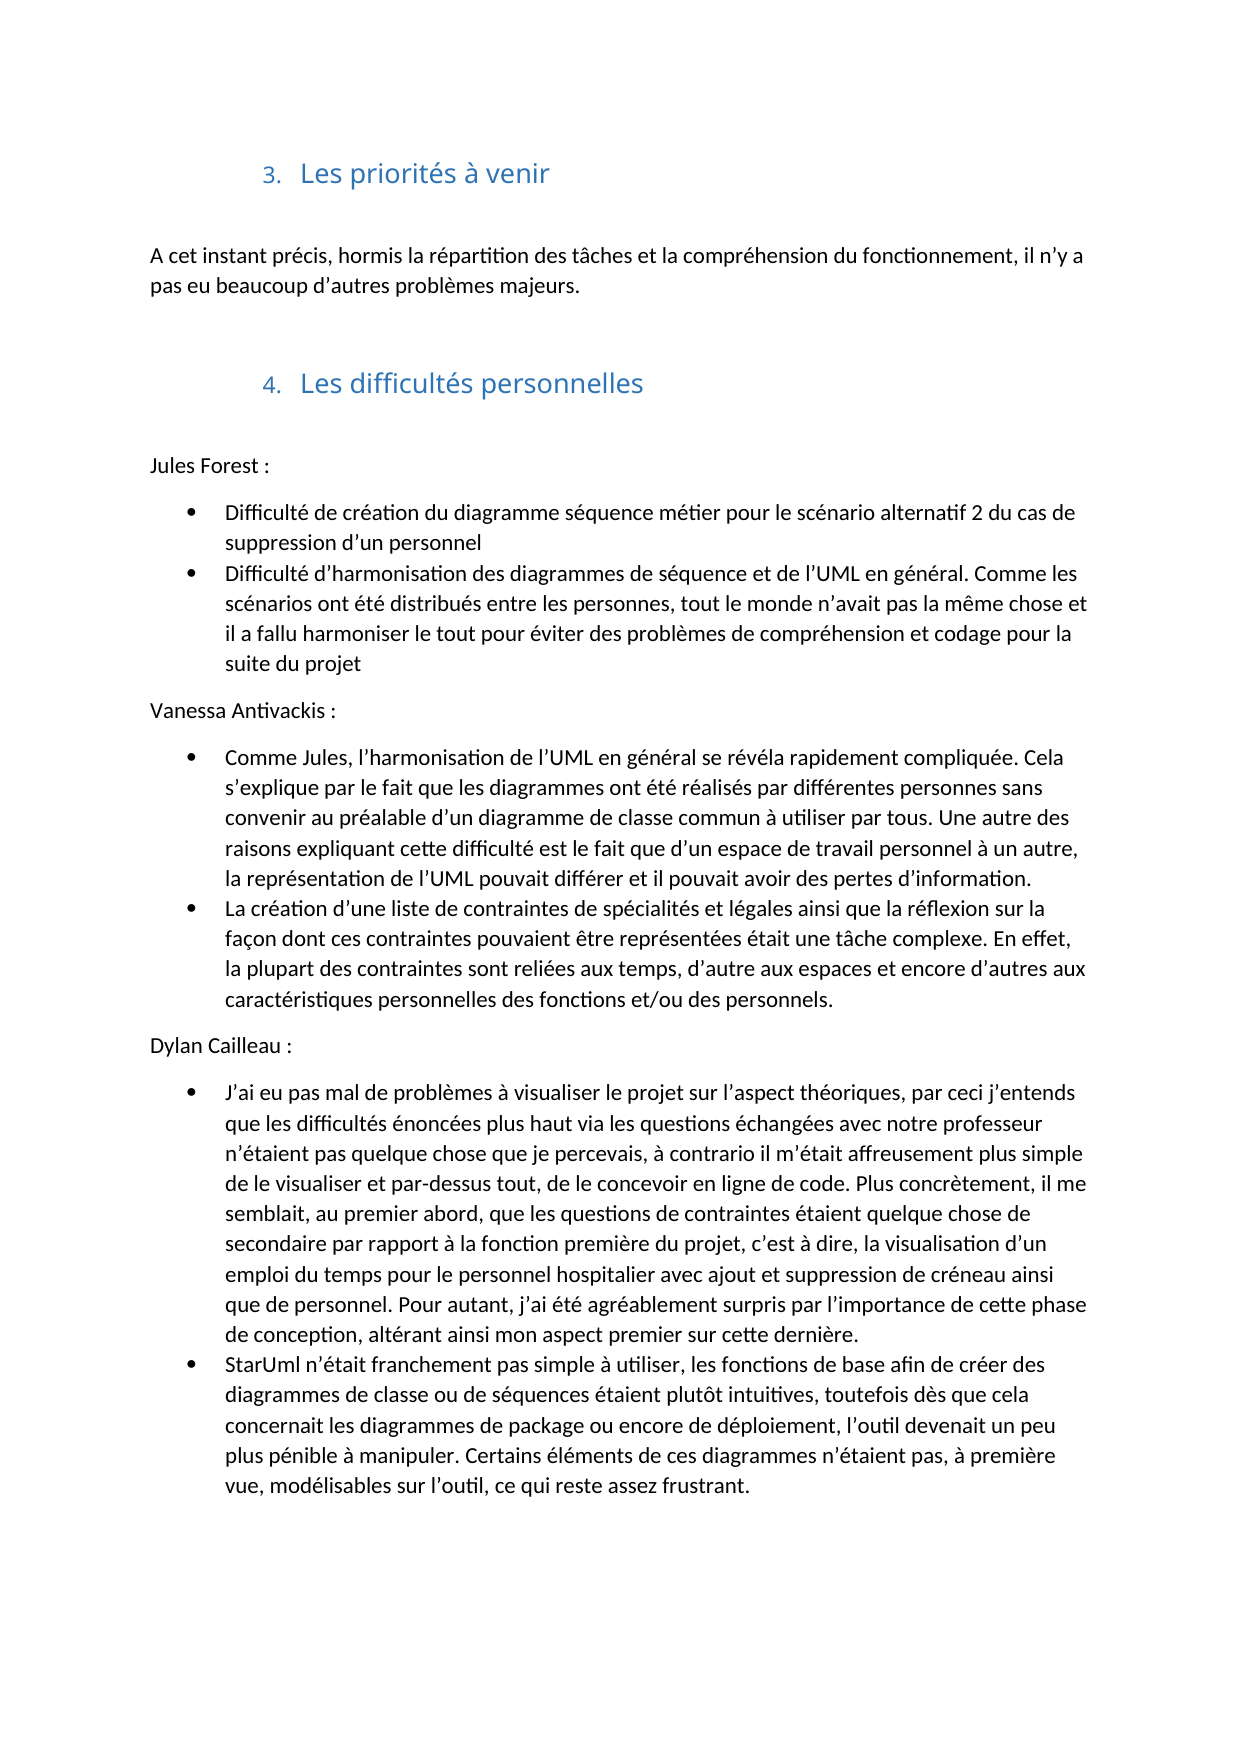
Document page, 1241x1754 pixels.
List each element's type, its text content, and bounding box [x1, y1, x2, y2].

list Difficulté de création du diagramme séquence métier pour le scénario alternatif 2 du cas de suppression d’un personnel [187, 498, 1090, 557]
subtitle Les difficultés personnelles [262, 365, 1090, 402]
list Comme Jules, l’harmonisation de l’UML en général se révéla rapidement compliquée. Cela s’explique par le fait que les diagrammes ont été réalisés par différentes personnes sans convenir au préalable d’un diagramme de classe commun à utiliser par tous. Une autre des raisons expliquant cette difficulté est le fait que d’un espace de travail personnel à un autre, la représentation de l’UML pouvait différer et il pouvait avoir des pertes d’information. [187, 743, 1090, 892]
list Difficulté d’harmonisation des diagrammes de séquence et de l’UML en général. Comme les scénarios ont été distribués entre les personnes, tout le monde n’avait pas la même chose et il a fallu harmoniser le tout pour éviter des problèmes de compréhension et codage pour la suite du projet [187, 559, 1090, 677]
list La création d’une liste de contraintes de spécialités et légales ainsi que la réflexion sur la façon dont ces contraintes pouvaient être représentées était une tâche complexe. En effet, la plupart des contraintes sont reliées aux temps, d’autre aux espaces et encore d’autres aux caractéristiques personnelles des fonctions et/ou des personnels. [187, 894, 1090, 1013]
text Jules Forest : [150, 451, 1090, 479]
text Vanessa Antivackis : [150, 696, 1090, 724]
list J’ai eu pas mal de problèmes à visualiser le projet sur l’aspect théoriques, par ceci j’entends que les difficultés énoncées plus haut via les questions échangées avec notre professeur n’étaient pas quelque chose que je percevais, à contrario il m’était affreusement plus simple de le visualiser et par-dessus tout, de le concevoir en ligne de code. Plus concrètement, il me semblait, au premier abord, que les questions de contraintes étaient quelque chose de secondaire par rapport à la fonction première du projet, c’est à dire, la visualisation d’un emploi du temps pour le personnel hospitalier avec ajout et suppression de créneau ainsi que de personnel. Pour autant, j’ai été agréablement surpris par l’importance de cette phase de conception, altérant ainsi mon aspect premier sur cette dernière. [187, 1078, 1090, 1348]
list StarUml n’était franchement pas simple à utiliser, les fonctions de base afin de créer des diagrammes de classe ou de séquences étaient plutôt intuitives, toutefois dès que cela concernait les diagrammes de package ou encore de déploiement, l’outil devenait un peu plus pénible à manipuler. Certains éléments de ces diagrammes n’étaient pas, à première vue, modélisables sur l’outil, ce qui reste assez frustrant. [187, 1350, 1090, 1499]
text A cet instant précis, hormis la répartition des tâches et la compréhension du fonctionnement, il n’y a pas eu beaucoup d’autres problèmes majeurs. [150, 241, 1090, 299]
subtitle Les priorités à venir [262, 154, 1090, 191]
text Dylan Cailleau : [150, 1032, 1090, 1060]
